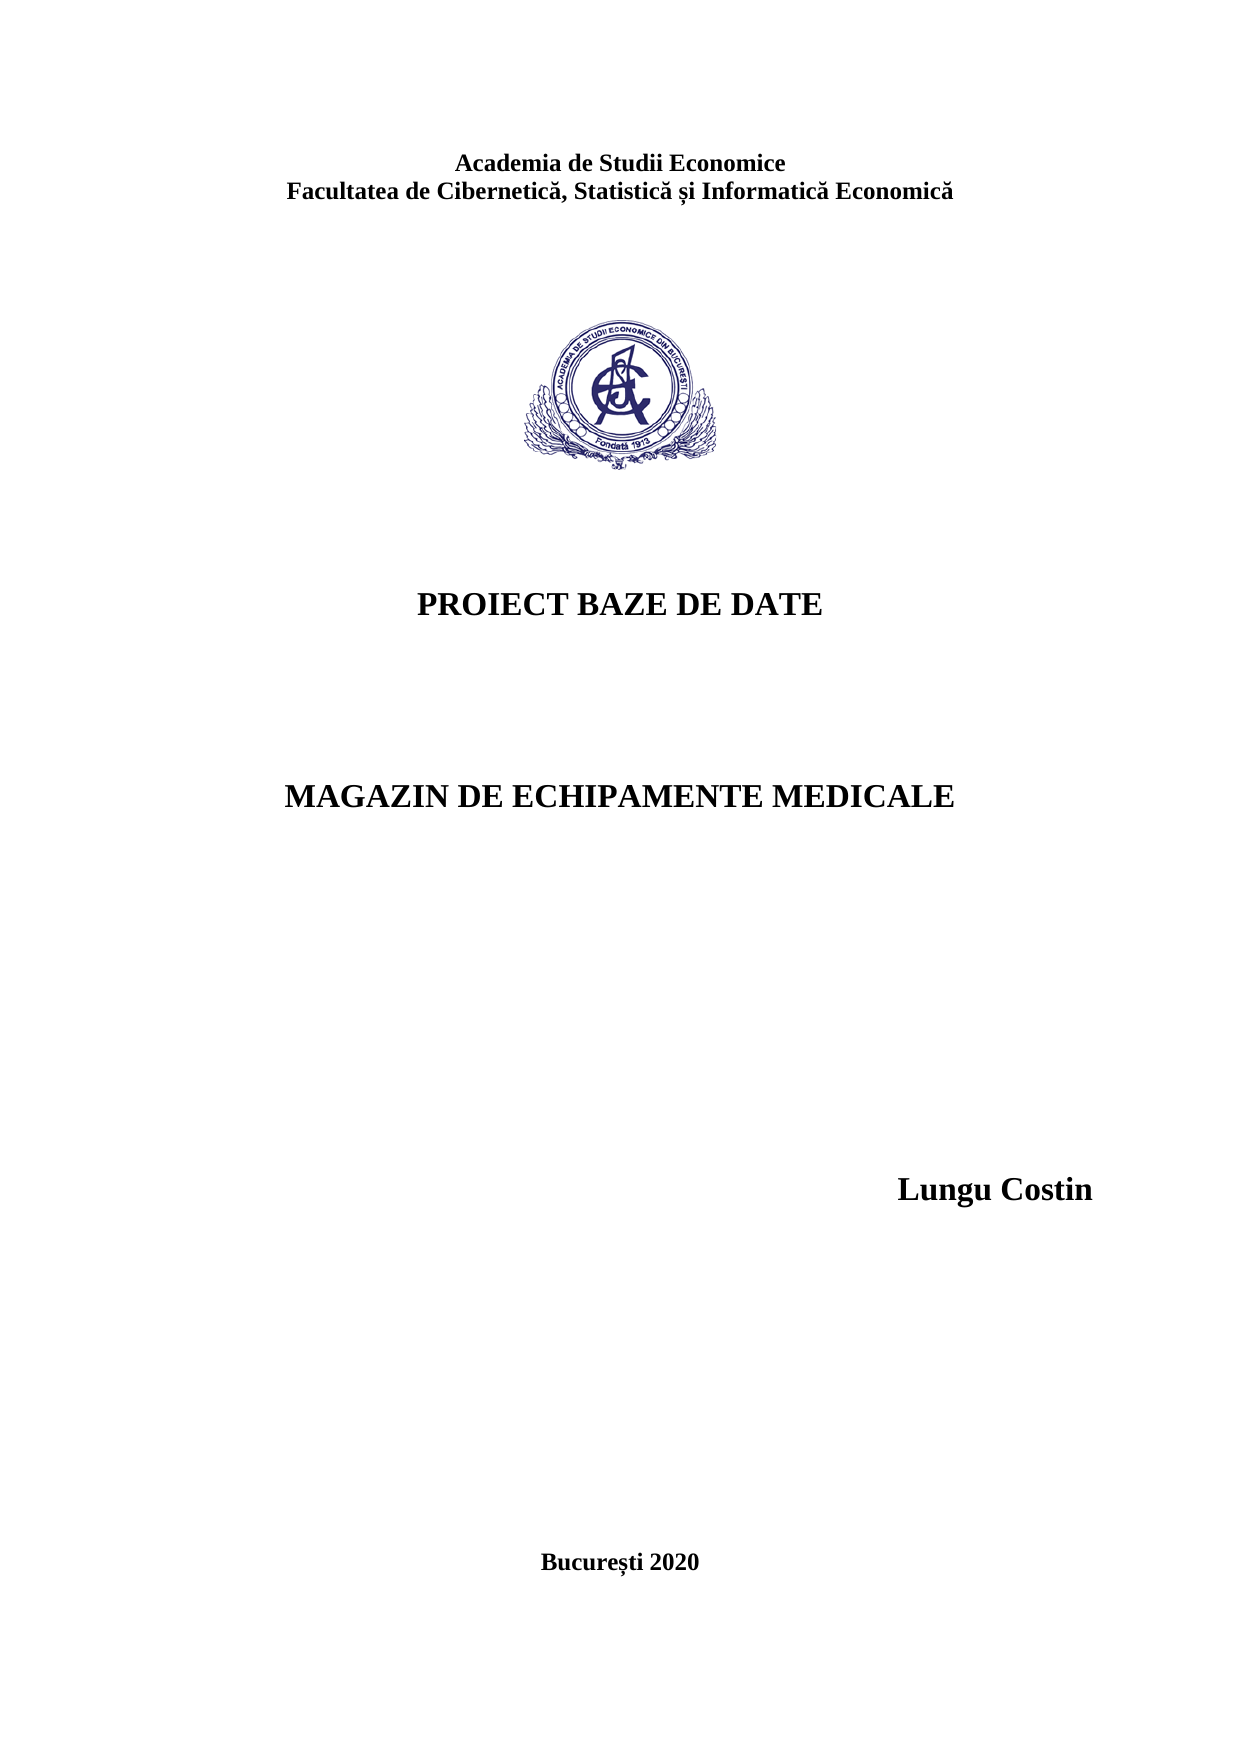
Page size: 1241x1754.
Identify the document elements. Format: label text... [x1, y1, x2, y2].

text Lungu Costin [148, 1169, 1093, 1207]
text Facultatea de Cibernetică, Statistică și Informatică Economică [148, 176, 1093, 205]
text Academia de Studii Economice [148, 148, 1093, 176]
text PROIECT BAZE DE DATE [148, 584, 1093, 622]
text București 2020 [148, 1547, 1093, 1576]
text MAGAZIN DE ECHIPAMENTE MEDICALE [148, 776, 1093, 814]
picture [524, 320, 717, 470]
